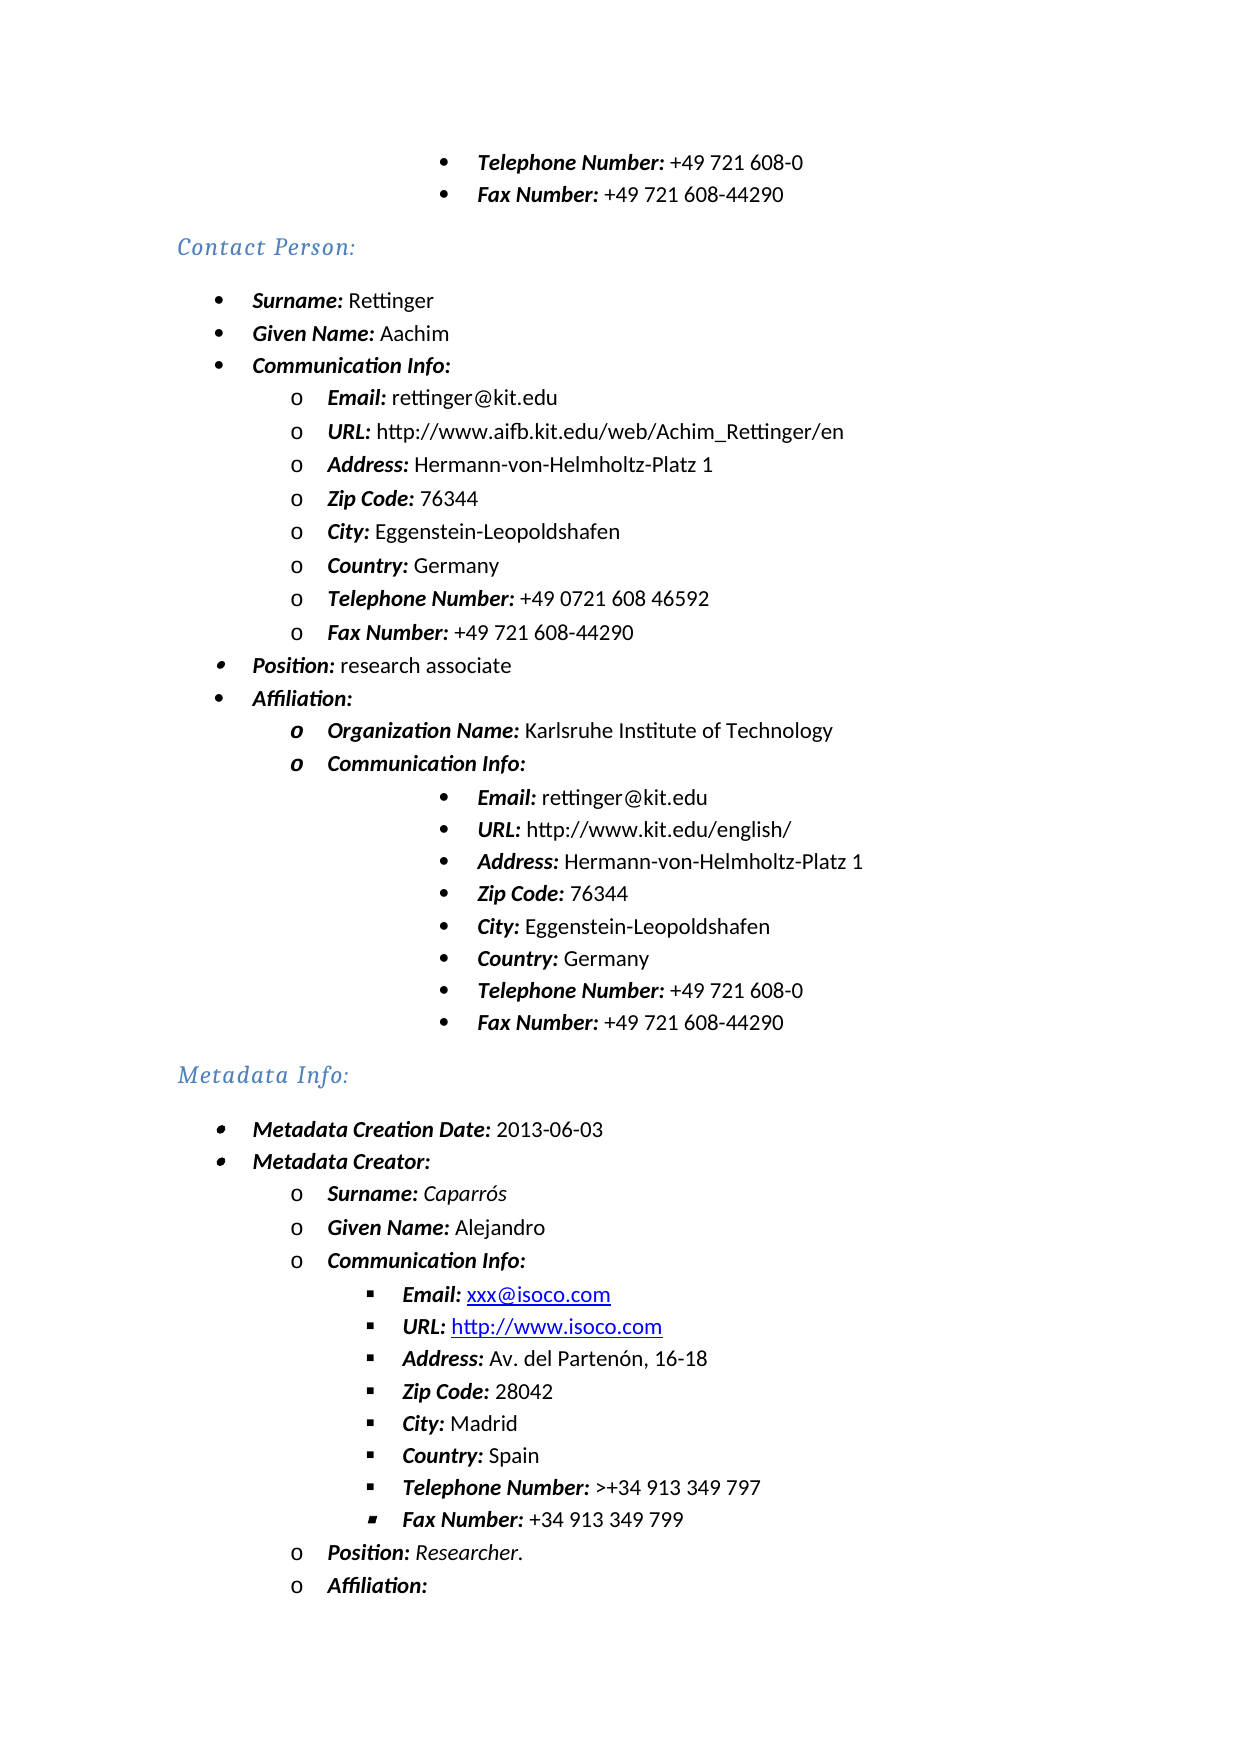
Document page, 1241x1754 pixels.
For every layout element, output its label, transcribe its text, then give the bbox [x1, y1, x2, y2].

list Email: xxx@isoco.com [365, 1280, 1063, 1308]
list Communication Info: [290, 749, 1063, 779]
list Zip Code: 76344 [440, 879, 1063, 908]
list Telephone Number: +49 721 608-0 [440, 976, 1063, 1004]
list URL: http://www.kit.edu/english/ [440, 815, 1063, 843]
list Position: Researcher. [290, 1538, 1063, 1567]
list Affiliation: [215, 684, 1063, 712]
list Country: Germany [290, 551, 1063, 580]
list City: Eggenstein-Leopoldshafen [440, 912, 1063, 940]
list Affiliation: [290, 1571, 1063, 1600]
list URL: http://www.isoco.com [365, 1312, 1063, 1340]
list Address: Hermann-von-Helmholtz-Platz 1 [290, 450, 1063, 479]
list Country: Spain [365, 1441, 1063, 1469]
list Metadata Creator: [215, 1147, 1063, 1175]
list Given Name: Aachim [215, 319, 1063, 347]
list Zip Code: 28042 [365, 1377, 1063, 1405]
list Given Name: Alejandro [290, 1213, 1063, 1242]
list URL: http://www.aifb.kit.edu/web/Achim_Rettinger/en [290, 417, 1063, 446]
list Email: rettinger@kit.edu [290, 383, 1063, 412]
list Position: research associate [215, 652, 1063, 679]
list Surname: Caparrós [290, 1179, 1063, 1209]
list City: Madrid [365, 1409, 1063, 1437]
list Telephone Number: >+34 913 349 797 [365, 1473, 1063, 1501]
list Country: Germany [440, 944, 1063, 972]
list Fax Number: +49 721 608-44290 [440, 1008, 1063, 1036]
list Metadata Creation Date: 2013-06-03 [215, 1115, 1063, 1143]
list City: Eggenstein-Leopoldshafen [290, 517, 1063, 547]
list Communication Info: [215, 351, 1063, 379]
list Organization Name: Karlsruhe Institute of Technology [290, 716, 1063, 745]
list Zip Code: 76344 [290, 484, 1063, 513]
list Communication Info: [290, 1247, 1063, 1276]
list Telephone Number: +49 0721 608 46592 [290, 584, 1063, 614]
subtitle Contact Person: [177, 233, 1063, 262]
list Address: Av. del Partenón, 16-18 [365, 1344, 1063, 1373]
list Email: rettinger@kit.edu [440, 783, 1063, 811]
list Surname: Rettinger [215, 287, 1063, 315]
list Fax Number: +49 721 608-44290 [290, 618, 1063, 647]
list Address: Hermann-von-Helmholtz-Platz 1 [440, 847, 1063, 875]
list Telephone Number: +49 721 608-0 [440, 148, 1063, 176]
subtitle Metadata Info: [177, 1061, 1063, 1090]
list Fax Number: +49 721 608-44290 [440, 180, 1063, 208]
list Fax Number: +34 913 349 799 [365, 1506, 1063, 1533]
